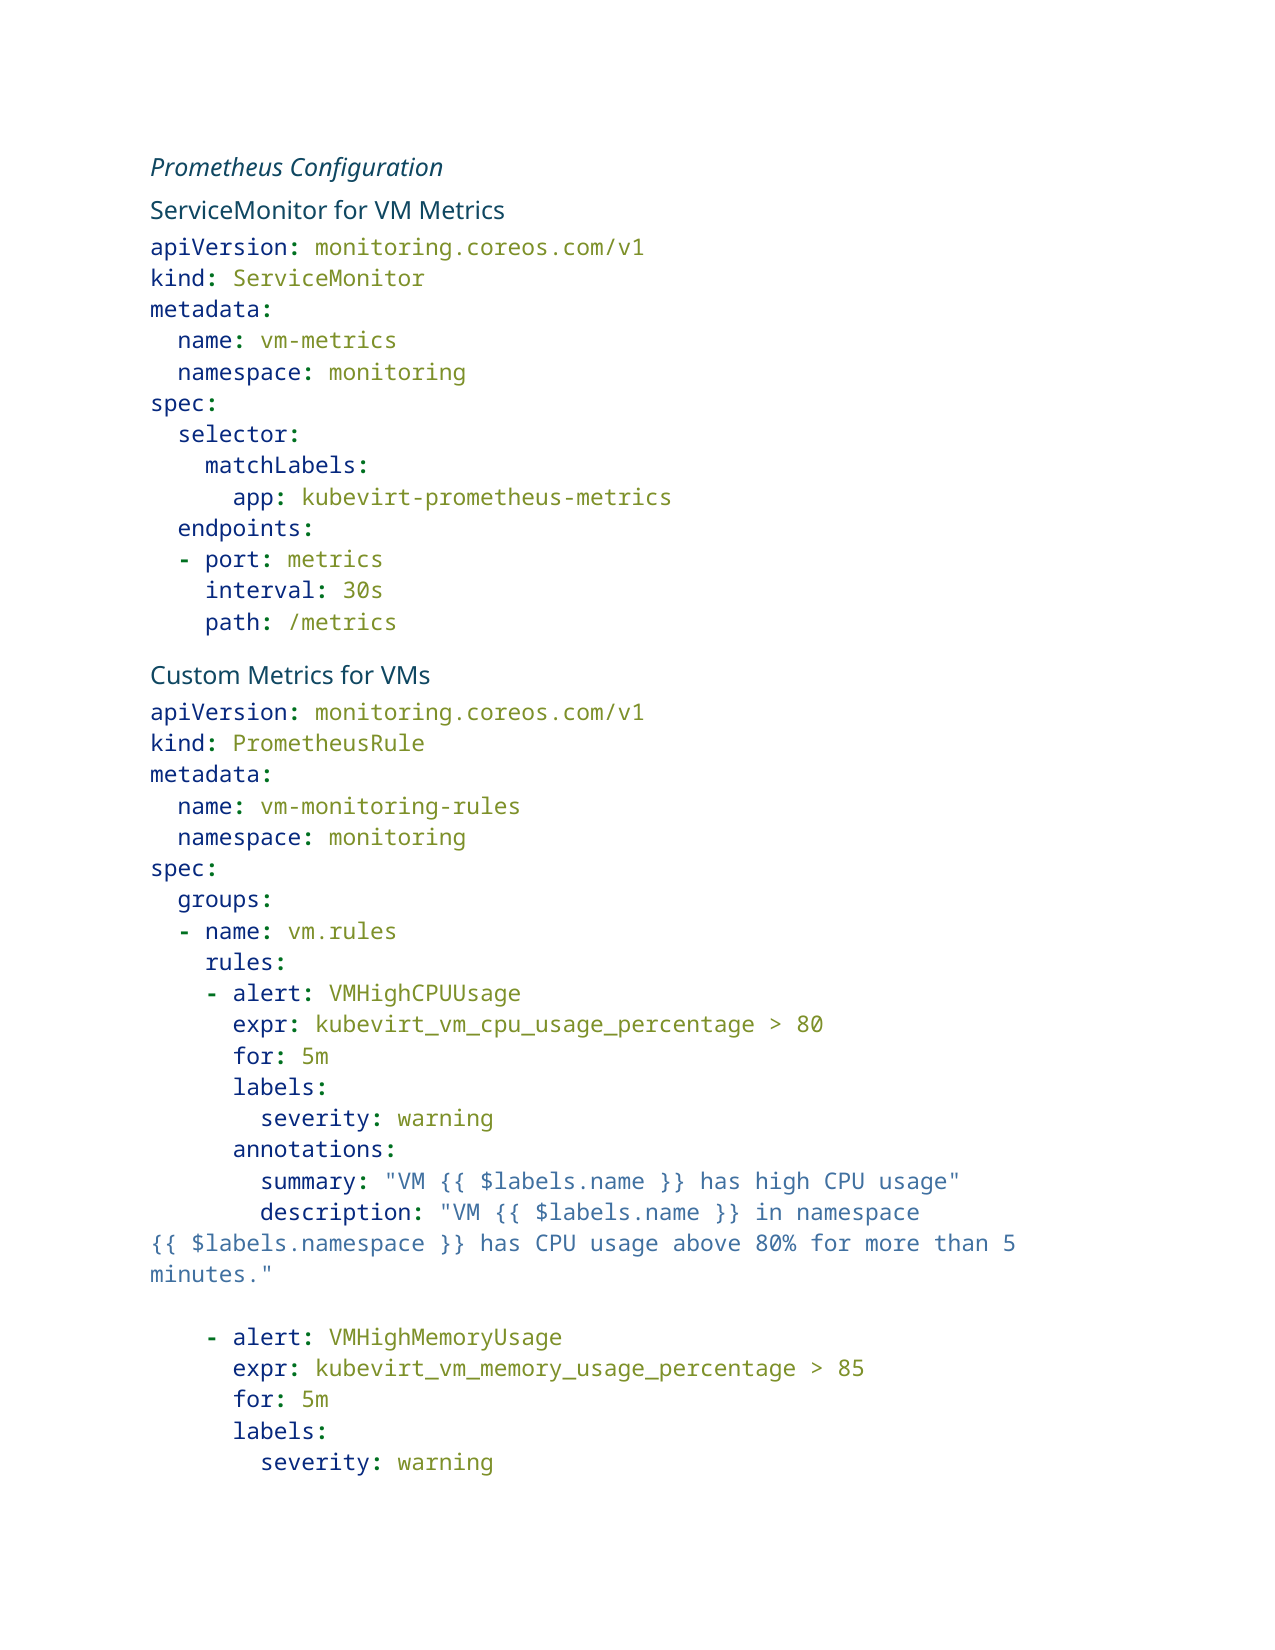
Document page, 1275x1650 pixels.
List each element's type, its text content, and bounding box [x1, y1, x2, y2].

subtitle Prometheus Configuration [150, 150, 1125, 184]
text apiVersion: monitoring.coreos.com/v1 kind: ServiceMonitor metadata: name: vm-metrics namespace: monitoring spec: selector: matchLabels: app: kubevirt-prometheus-metrics endpoints: - port: metrics interval: 30s path: /metrics [150, 231, 1125, 637]
subtitle Custom Metrics for VMs [150, 658, 1125, 692]
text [150, 696, 1125, 1477]
subtitle ServiceMonitor for VM Metrics [150, 192, 1125, 226]
